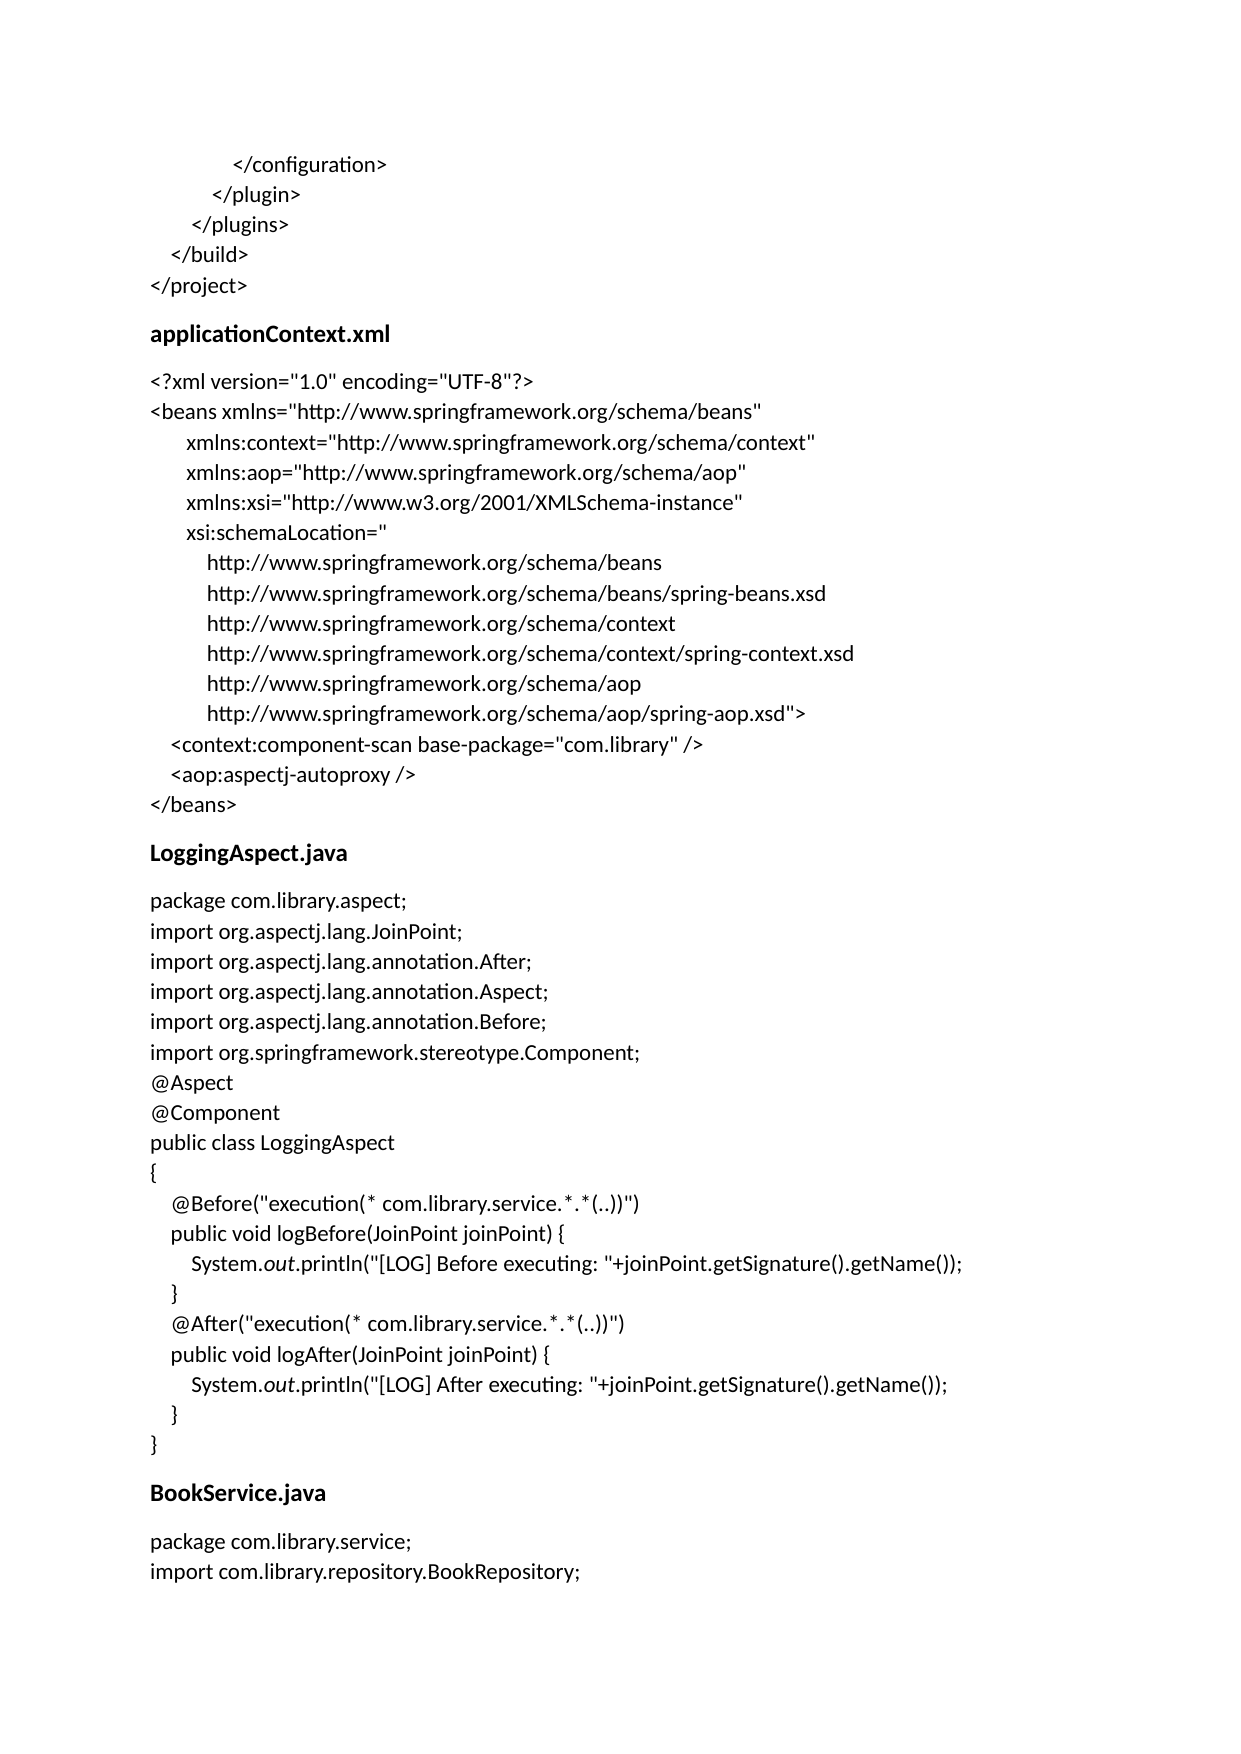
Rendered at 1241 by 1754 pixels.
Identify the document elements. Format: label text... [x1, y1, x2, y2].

text applicationContext.xml [150, 318, 1090, 348]
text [150, 1527, 1090, 1585]
text <?xml version="1.0" encoding="UTF-8"?> <beans xmlns="http://www.springframework.org/schema/beans" xmlns:context="http://www.springframework.org/schema/context" xmlns:aop="http://www.springframework.org/schema/aop" xmlns:xsi="http://www.w3.org/2001/XMLSchema-instance" xsi:schemaLocation=" http://www.springframework.org/schema/beans http://www.springframework.org/schema/beans/spring-beans.xsd http://www.springframework.org/schema/context http://www.springframework.org/schema/context/spring-context.xsd http://www.springframework.org/schema/aop http://www.springframework.org/schema/aop/spring-aop.xsd"> <context:component-scan base-package="com.library" /> <aop:aspectj-autoproxy /> </beans> [150, 367, 1090, 818]
text LoggingAspect.java [150, 837, 1090, 868]
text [150, 150, 1090, 299]
text BookService.java [150, 1477, 1090, 1508]
text package com.library.aspect; import org.aspectj.lang.JoinPoint; import org.aspectj.lang.annotation.After; import org.aspectj.lang.annotation.Aspect; import org.aspectj.lang.annotation.Before; import org.springframework.stereotype.Component; @Aspect @Component public class LoggingAspect { @Before("execution(* com.library.service.*.*(..))") public void logBefore(JoinPoint joinPoint) { System.out.println("[LOG] Before executing: "+joinPoint.getSignature().getName()); } @After("execution(* com.library.service.*.*(..))") public void logAfter(JoinPoint joinPoint) { System.out.println("[LOG] After executing: "+joinPoint.getSignature().getName()); } } [150, 887, 1090, 1458]
